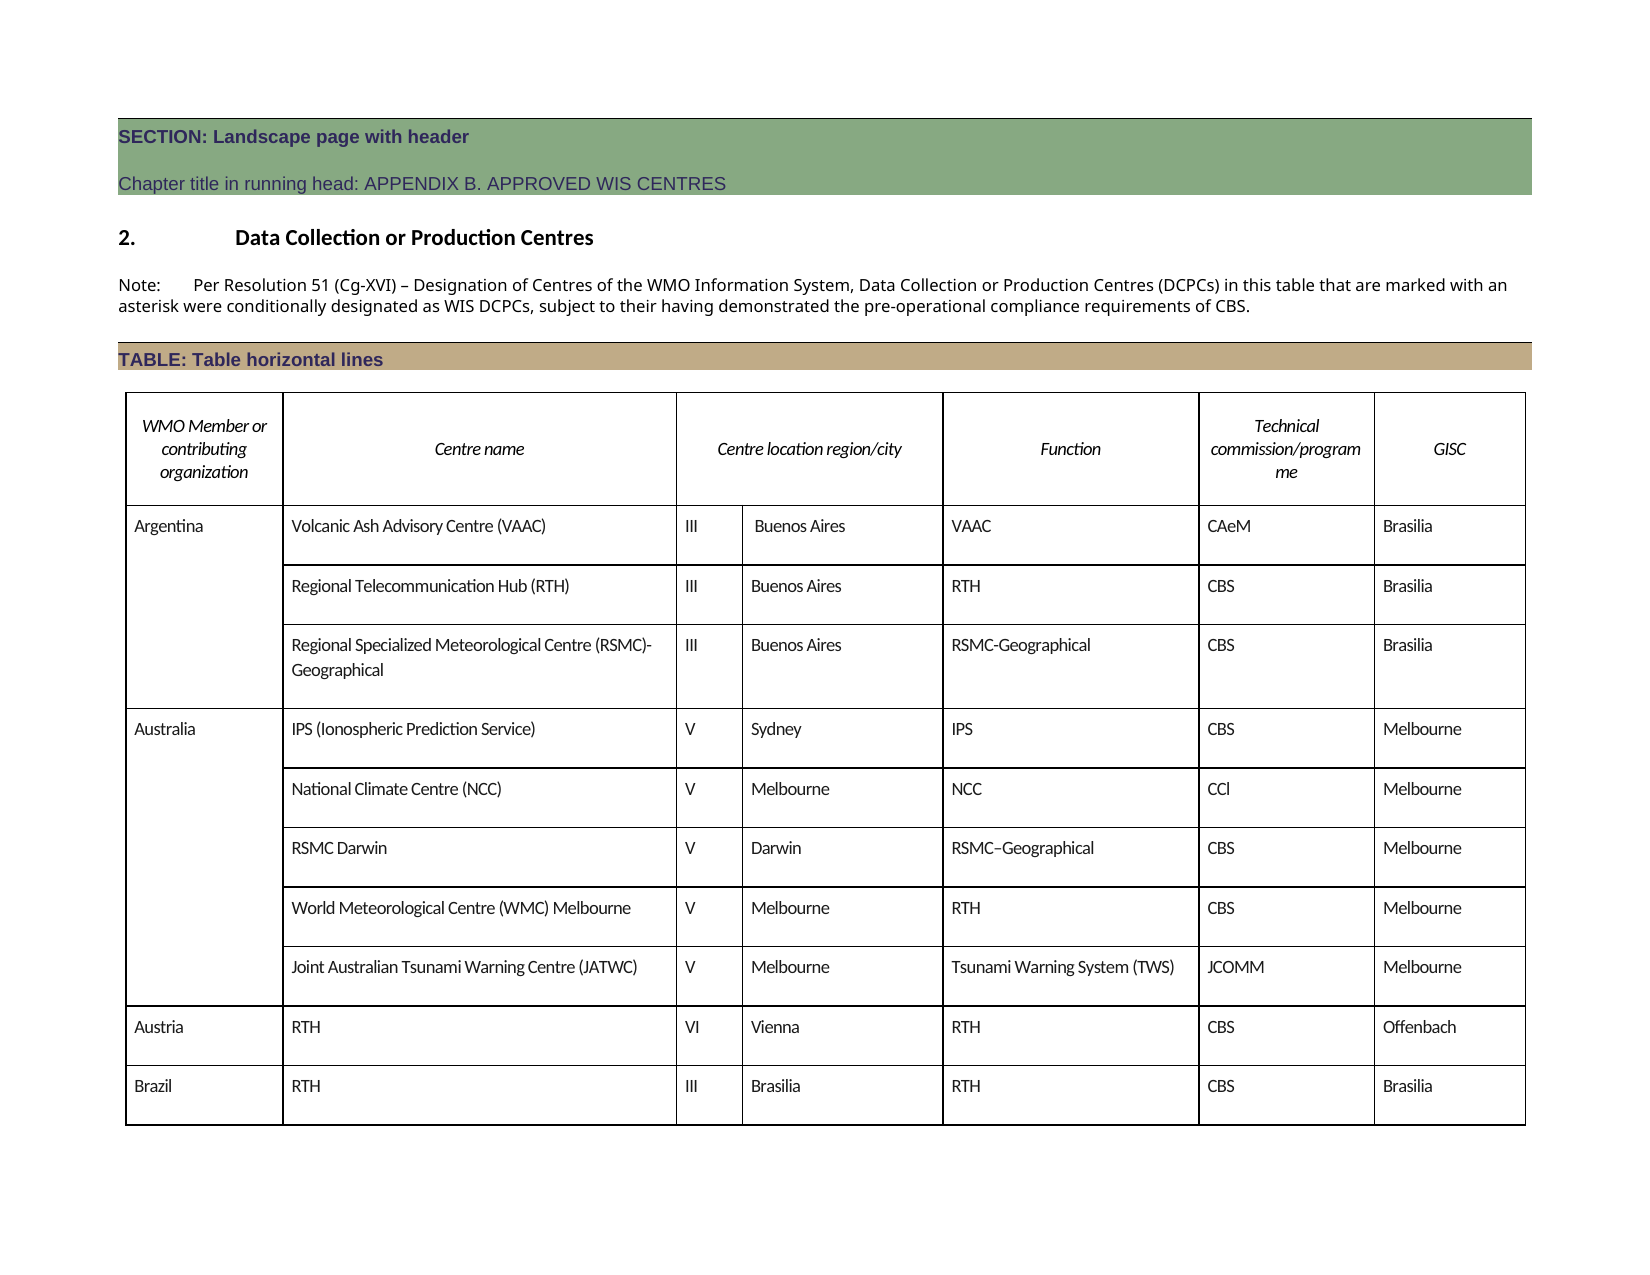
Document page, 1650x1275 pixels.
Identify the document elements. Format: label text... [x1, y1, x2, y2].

table_header Function [944, 393, 1198, 504]
table_cell Melbourne [743, 888, 942, 946]
table_cell CBS [1200, 709, 1374, 767]
table_cell Melbourne [1375, 709, 1525, 767]
table_cell National Climate Centre (NCC) [284, 769, 676, 827]
table_cell Offenbach [1375, 1007, 1525, 1064]
table_cell Buenos Aires [743, 566, 942, 623]
table_cell VAAC [944, 506, 1198, 564]
table_cell Melbourne [1375, 769, 1525, 827]
table_cell RTH [944, 566, 1198, 623]
text Note: Per Resolution 51 (Cg-XVI) – Designation of Centres of the WMO Information System, Data Collection or Production Centres (DCPCs) in this table that are marked with an asterisk were conditionally designated as WIS DCPCs, subject to their having demonstrated the pre-operational compliance requirements of CBS. [118, 275, 1532, 317]
table_cell CBS [1200, 625, 1374, 708]
table_cell Melbourne [743, 769, 942, 827]
table_cell RSMC-Geographical [944, 625, 1198, 708]
table_cell JCOMM [1200, 947, 1374, 1005]
table_cell V [677, 828, 742, 886]
table_cell RSMC Darwin [284, 828, 676, 886]
table_cell V [677, 888, 742, 946]
table_cell Brasilia [1375, 625, 1525, 708]
table_cell Brasilia [1375, 506, 1525, 564]
table_cell Brazil [127, 1066, 282, 1124]
table_cell Melbourne [743, 947, 942, 1005]
table_cell III [677, 625, 742, 708]
table_cell V [677, 947, 742, 1005]
table_cell Austria [127, 1007, 282, 1064]
table_cell Sydney [743, 709, 942, 767]
table_cell Regional Specialized Meteorological Centre (RSMC)-Geographical [284, 625, 676, 708]
table_header Centre location region/city [677, 393, 942, 504]
table_cell Argentina [127, 506, 282, 708]
table_cell RSMC–Geographical [944, 828, 1198, 886]
table_header Centre name [284, 393, 676, 504]
table_header Technical commission/programme [1200, 393, 1374, 504]
table_cell V [677, 769, 742, 827]
table_cell Tsunami Warning System (TWS) [944, 947, 1198, 1005]
table_cell RTH [284, 1066, 676, 1124]
table_cell V [677, 709, 742, 767]
table_cell RTH [284, 1007, 676, 1064]
table_cell RTH [944, 888, 1198, 946]
table_cell III [677, 566, 742, 623]
table_cell World Meteorological Centre (WMC) Melbourne [284, 888, 676, 946]
table_cell Melbourne [1375, 888, 1525, 946]
table_cell CBS [1200, 888, 1374, 946]
table_cell CAeM [1200, 506, 1374, 564]
table_header GISC [1375, 393, 1525, 504]
table_cell Australia [127, 709, 282, 1005]
table_cell Brasilia [1375, 1066, 1525, 1124]
subtitle 2. Data Collection or Production Centres [118, 225, 1532, 250]
table_cell Darwin [743, 828, 942, 886]
table_cell Buenos Aires [743, 506, 942, 564]
table_cell CCl [1200, 769, 1374, 827]
table_cell VI [677, 1007, 742, 1064]
table_cell CBS [1200, 828, 1374, 886]
table_cell RTH [944, 1066, 1198, 1124]
table_cell Regional Telecommunication Hub (RTH) [284, 566, 676, 623]
table_header WMO Member or contributing organization [127, 393, 282, 504]
table_cell CBS [1200, 1066, 1374, 1124]
table_cell NCC [944, 769, 1198, 827]
table_cell Brasilia [743, 1066, 942, 1124]
table_cell III [677, 506, 742, 564]
table_cell IPS (Ionospheric Prediction Service) [284, 709, 676, 767]
table_cell Vienna [743, 1007, 942, 1064]
table_cell Joint Australian Tsunami Warning Centre (JATWC) [284, 947, 676, 1005]
table_cell Buenos Aires [743, 625, 942, 708]
table_cell Volcanic Ash Advisory Centre (VAAC) [284, 506, 676, 564]
table_cell Melbourne [1375, 828, 1525, 886]
table_cell Brasilia [1375, 566, 1525, 623]
table_cell III [677, 1066, 742, 1124]
table_cell RTH [944, 1007, 1198, 1064]
table_cell CBS [1200, 566, 1374, 623]
table_cell Melbourne [1375, 947, 1525, 1005]
table_cell IPS [944, 709, 1198, 767]
table_cell CBS [1200, 1007, 1374, 1064]
